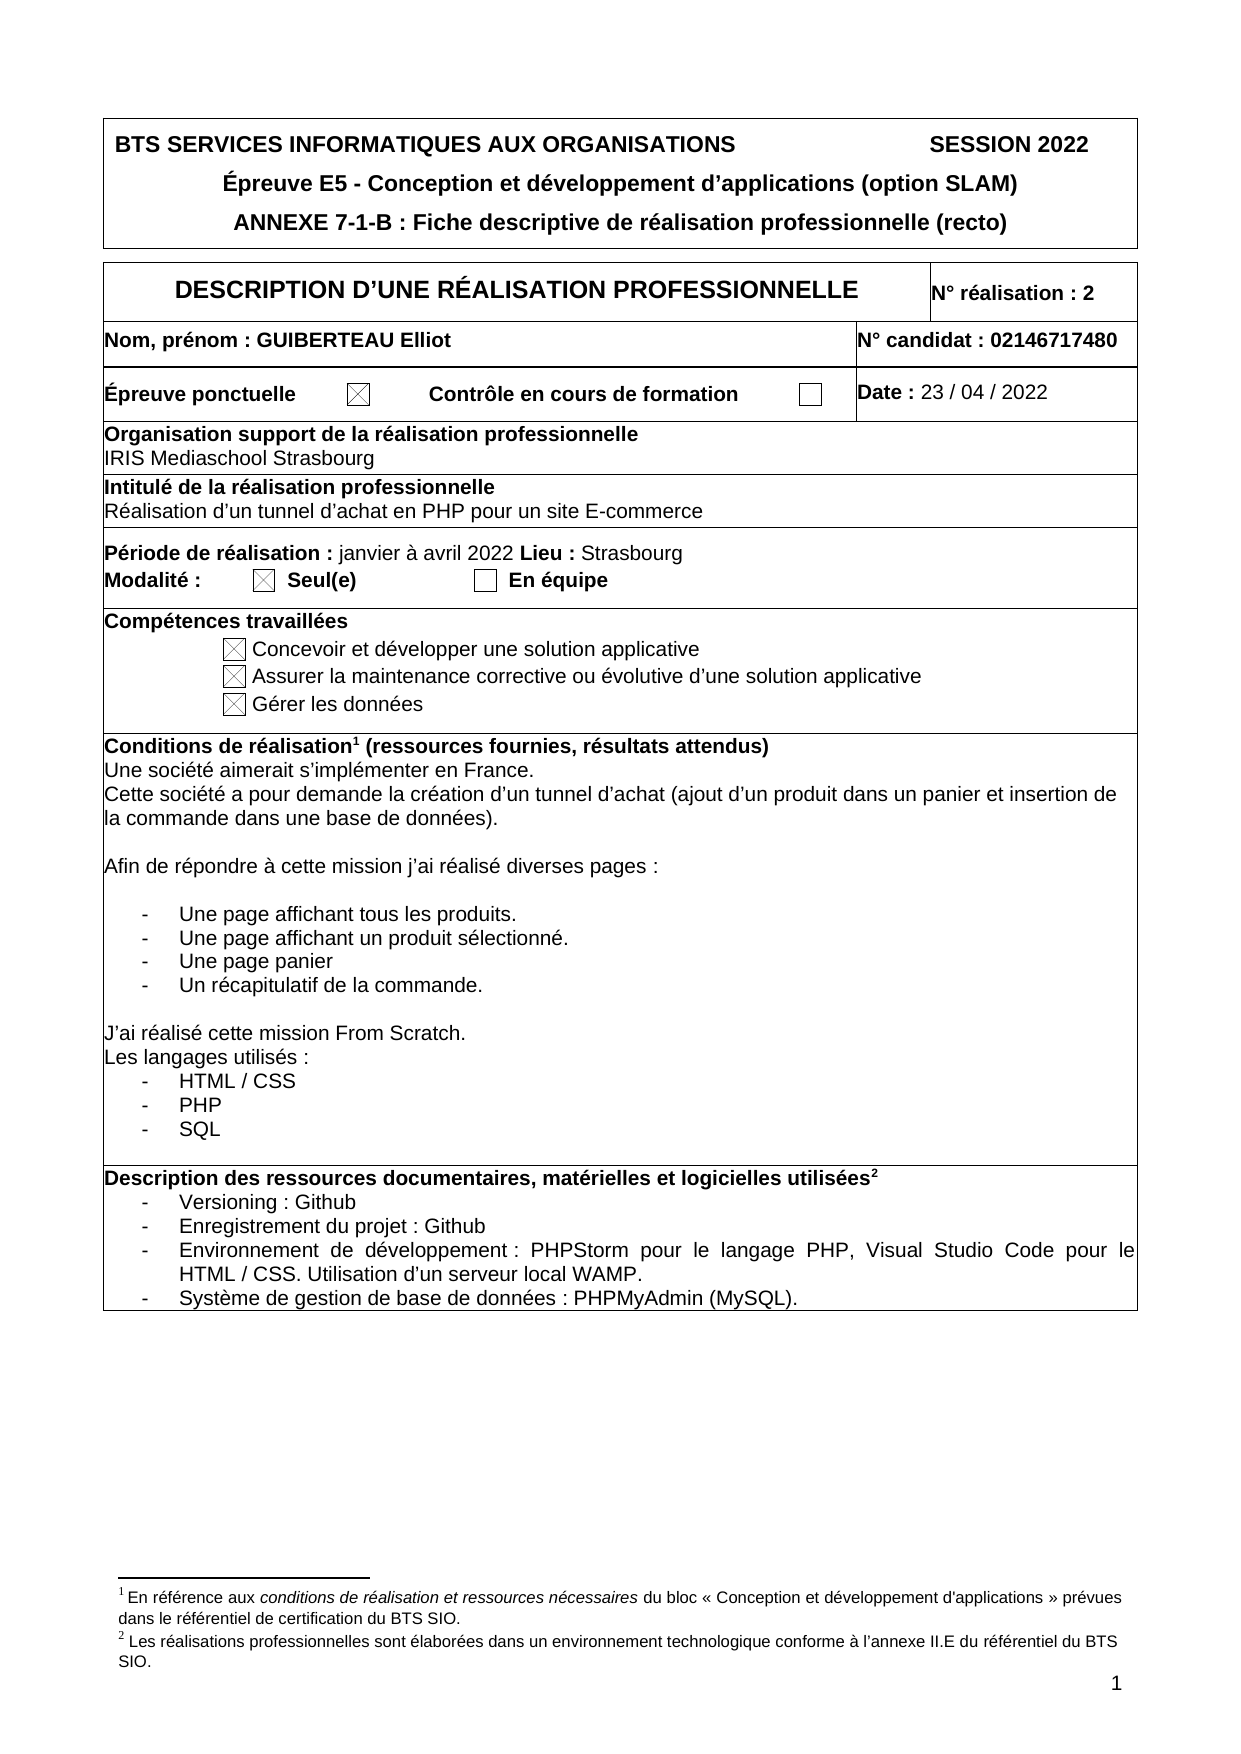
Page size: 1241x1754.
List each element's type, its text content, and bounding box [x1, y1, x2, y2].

table_cell N° candidat : 02146717480 [857, 322, 1137, 366]
table_cell Épreuve ponctuelle [104, 368, 428, 421]
table_header BTS Services informatiques aux organisations SESSION 2022 Épreuve E5 - Conception et développement d’applications (option SLAM) ANNEXE 7-1-B : Fiche descriptive de réalisation professionnelle (recto) [104, 119, 1137, 247]
table_cell Contrôle en cours de formation [428, 368, 856, 421]
table_cell Compétences travaillées Concevoir et développer une solution applicative Assurer la maintenance corrective ou évolutive d’une solution applicative Gérer les données [104, 609, 1137, 733]
table_cell Date : 23 / 04 / 2022 [857, 368, 1137, 421]
table_header DESCRIPTION D’UNE RÉALISATION PROFESSIONNELLE [104, 263, 930, 321]
table_cell Période de réalisation : janvier à avril 2022 Lieu : Strasbourg Modalité : Seul(e) En équipe [104, 528, 1137, 608]
table_cell Conditions de réalisation (ressources fournies, résultats attendus) Une société aimerait s’implémenter en France. Cette société a pour demande la création d’un tunnel d’achat (ajout d’un produit dans un panier et insertion de la commande dans une base de données). Afin de répondre à cette mission j’ai réalisé diverses pages : Une page affichant tous les produits. Une page affichant un produit sélectionné. Une page panier Un récapitulatif de la commande. J’ai réalisé cette mission From Scratch. Les langages utilisés : HTML / CSS PHP SQL [104, 734, 1137, 1165]
table_cell Description des ressources documentaires, matérielles et logicielles utilisées Versioning : Github Enregistrement du projet : Github Environnement de développement : PHPStorm pour le langage PHP, Visual Studio Code pour le HTML / CSS. Utilisation d’un serveur local WAMP. Système de gestion de base de données : PHPMyAdmin (MySQL). [104, 1166, 1137, 1310]
table_cell Organisation support de la réalisation professionnelle IRIS Mediaschool Strasbourg [104, 422, 1137, 474]
table_header N° réalisation : 2 [931, 263, 1137, 321]
table_cell Intitulé de la réalisation professionnelle Réalisation d’un tunnel d’achat en PHP pour un site E-commerce [104, 475, 1137, 527]
table_cell Nom, prénom : GUIBERTEAU Elliot [104, 322, 856, 366]
